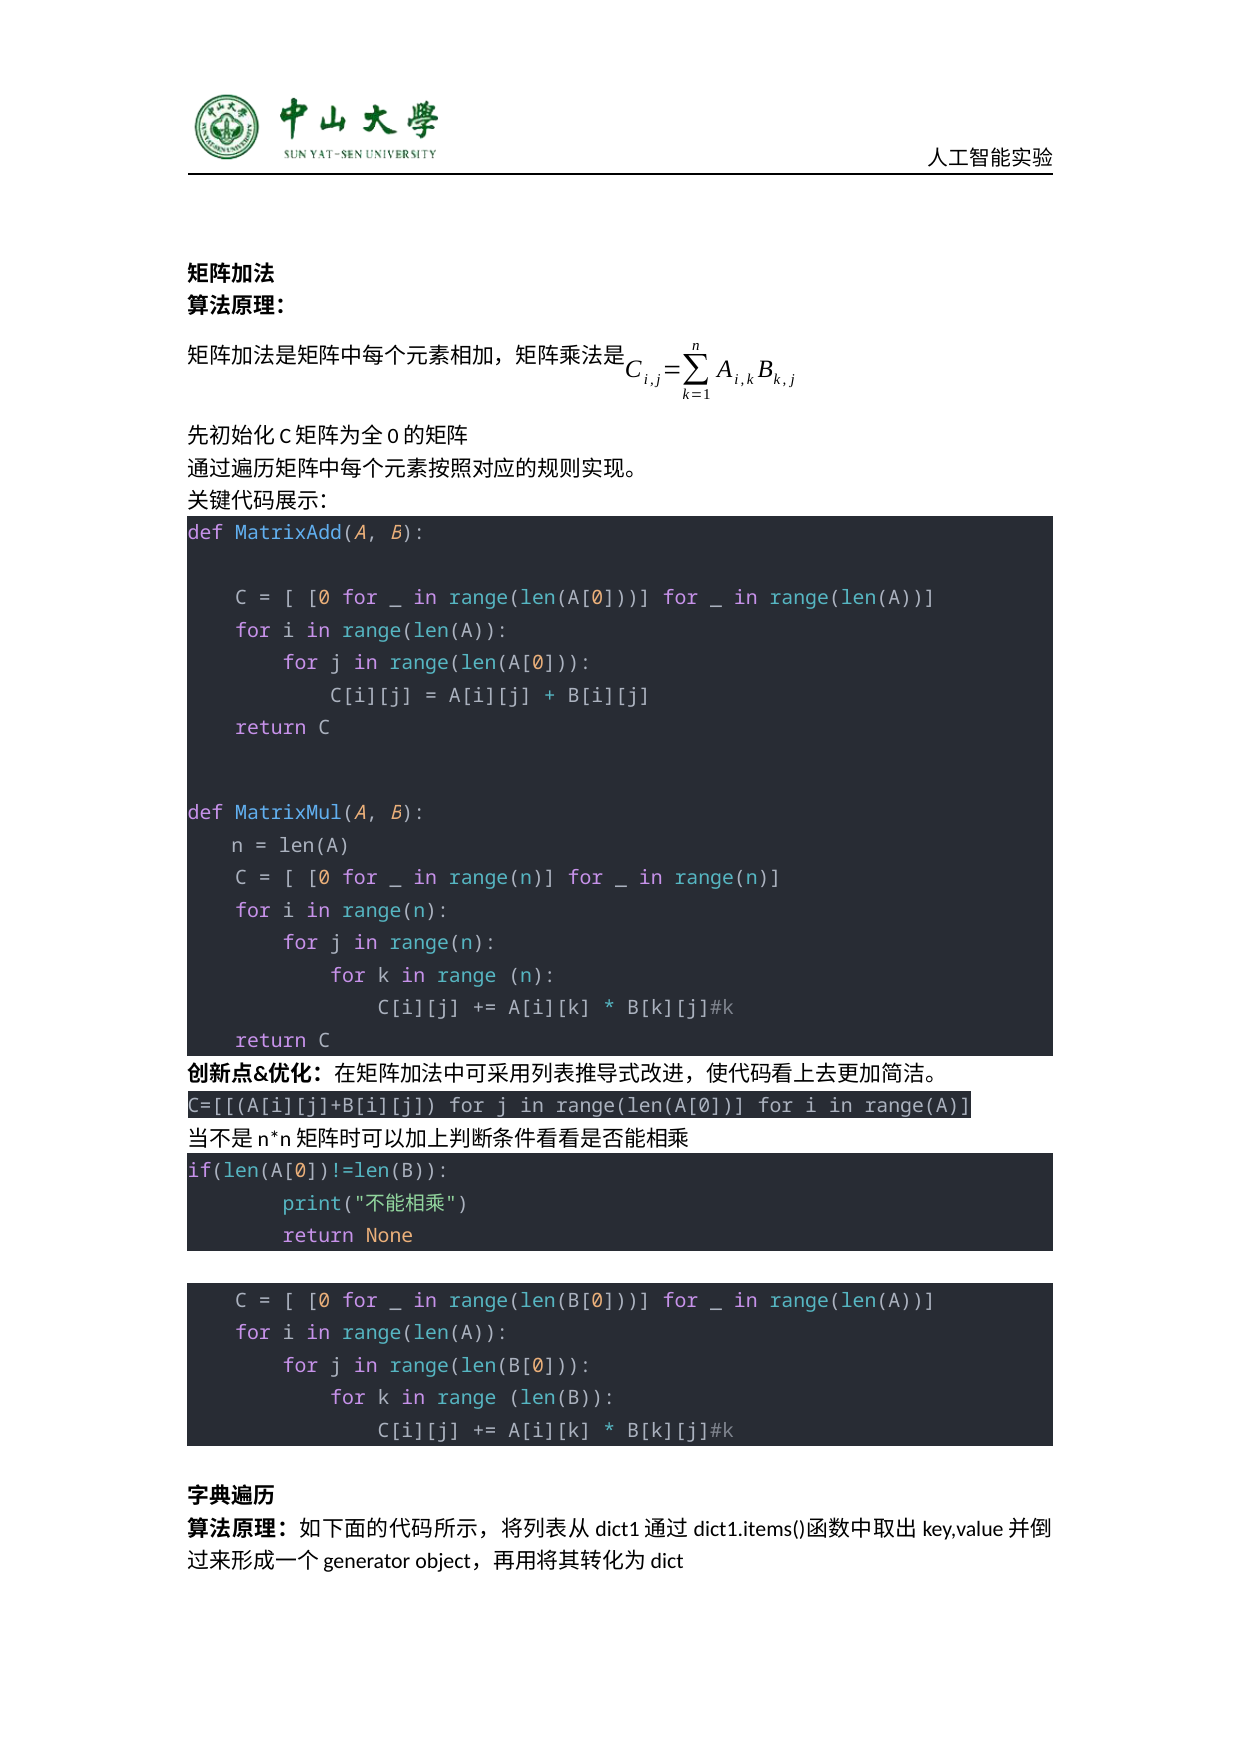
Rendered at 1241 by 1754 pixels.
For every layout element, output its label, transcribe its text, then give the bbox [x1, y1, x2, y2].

text if(len(A[0])!=len(B)): [187, 1153, 1053, 1186]
text 矩阵加法 [187, 256, 1053, 288]
text C=[[(A[i][j]+B[i][j]) for j in range(len(A[0])] for i in range(A)] [187, 1088, 1053, 1121]
text for j in range(len(B[0])): [187, 1348, 1053, 1381]
text C[i][j] += A[i][k] * B[k][j]#k [187, 1413, 1053, 1446]
text print("不能相乘") [187, 1186, 1053, 1218]
text 当不是n*n矩阵时可以加上判断条件看看是否能相乘 [187, 1121, 1053, 1153]
text 算法原理： [187, 288, 1053, 321]
text for j in range(n): [187, 926, 1053, 958]
text for k in range (len(B)): [187, 1381, 1053, 1413]
text C = [ [0 for _ in range(len(B[0]))] for _ in range(len(A))] [187, 1283, 1053, 1316]
text C = [ [0 for _ in range(n)] for _ in range(n)] [187, 861, 1053, 893]
text n = len(A) [187, 828, 1053, 861]
text 创新点&优化：在矩阵加法中可采用列表推导式改进，使代码看上去更加简洁。 [187, 1056, 1053, 1088]
text C = [ [0 for _ in range(len(A[0]))] for _ in range(len(A))] [187, 581, 1053, 613]
text for j in range(len(A[0])): [187, 646, 1053, 678]
text 关键代码展示： [187, 483, 1053, 516]
text 字典遍历 [187, 1478, 1053, 1511]
text C[i][j] += A[i][k] * B[k][j]#k [187, 991, 1053, 1023]
text return C [187, 1023, 1053, 1056]
text 算法原理：如下面的代码所示，将列表从dict1通过dict1.items()函数中取出key,value并倒过来形成一个generator object，再用将其转化为dict [187, 1511, 1053, 1576]
text 先初始化C矩阵为全0的矩阵 [187, 418, 1053, 451]
text def MatrixAdd(A, B): [187, 516, 1053, 548]
text return C [187, 711, 1053, 743]
picture [187, 88, 451, 166]
text def MatrixMul(A, B): [187, 796, 1053, 828]
text for k in range (n): [187, 958, 1053, 991]
text return None [187, 1218, 1053, 1251]
text 通过遍历矩阵中每个元素按照对应的规则实现。 [187, 451, 1053, 483]
text for i in range(len(A)): [187, 613, 1053, 646]
text 矩阵加法是矩阵中每个元素相加，矩阵乘法是 [187, 321, 1053, 418]
text C[i][j] = A[i][j] + B[i][j] [187, 678, 1053, 711]
text for i in range(len(A)): [187, 1316, 1053, 1348]
text for i in range(n): [187, 893, 1053, 926]
